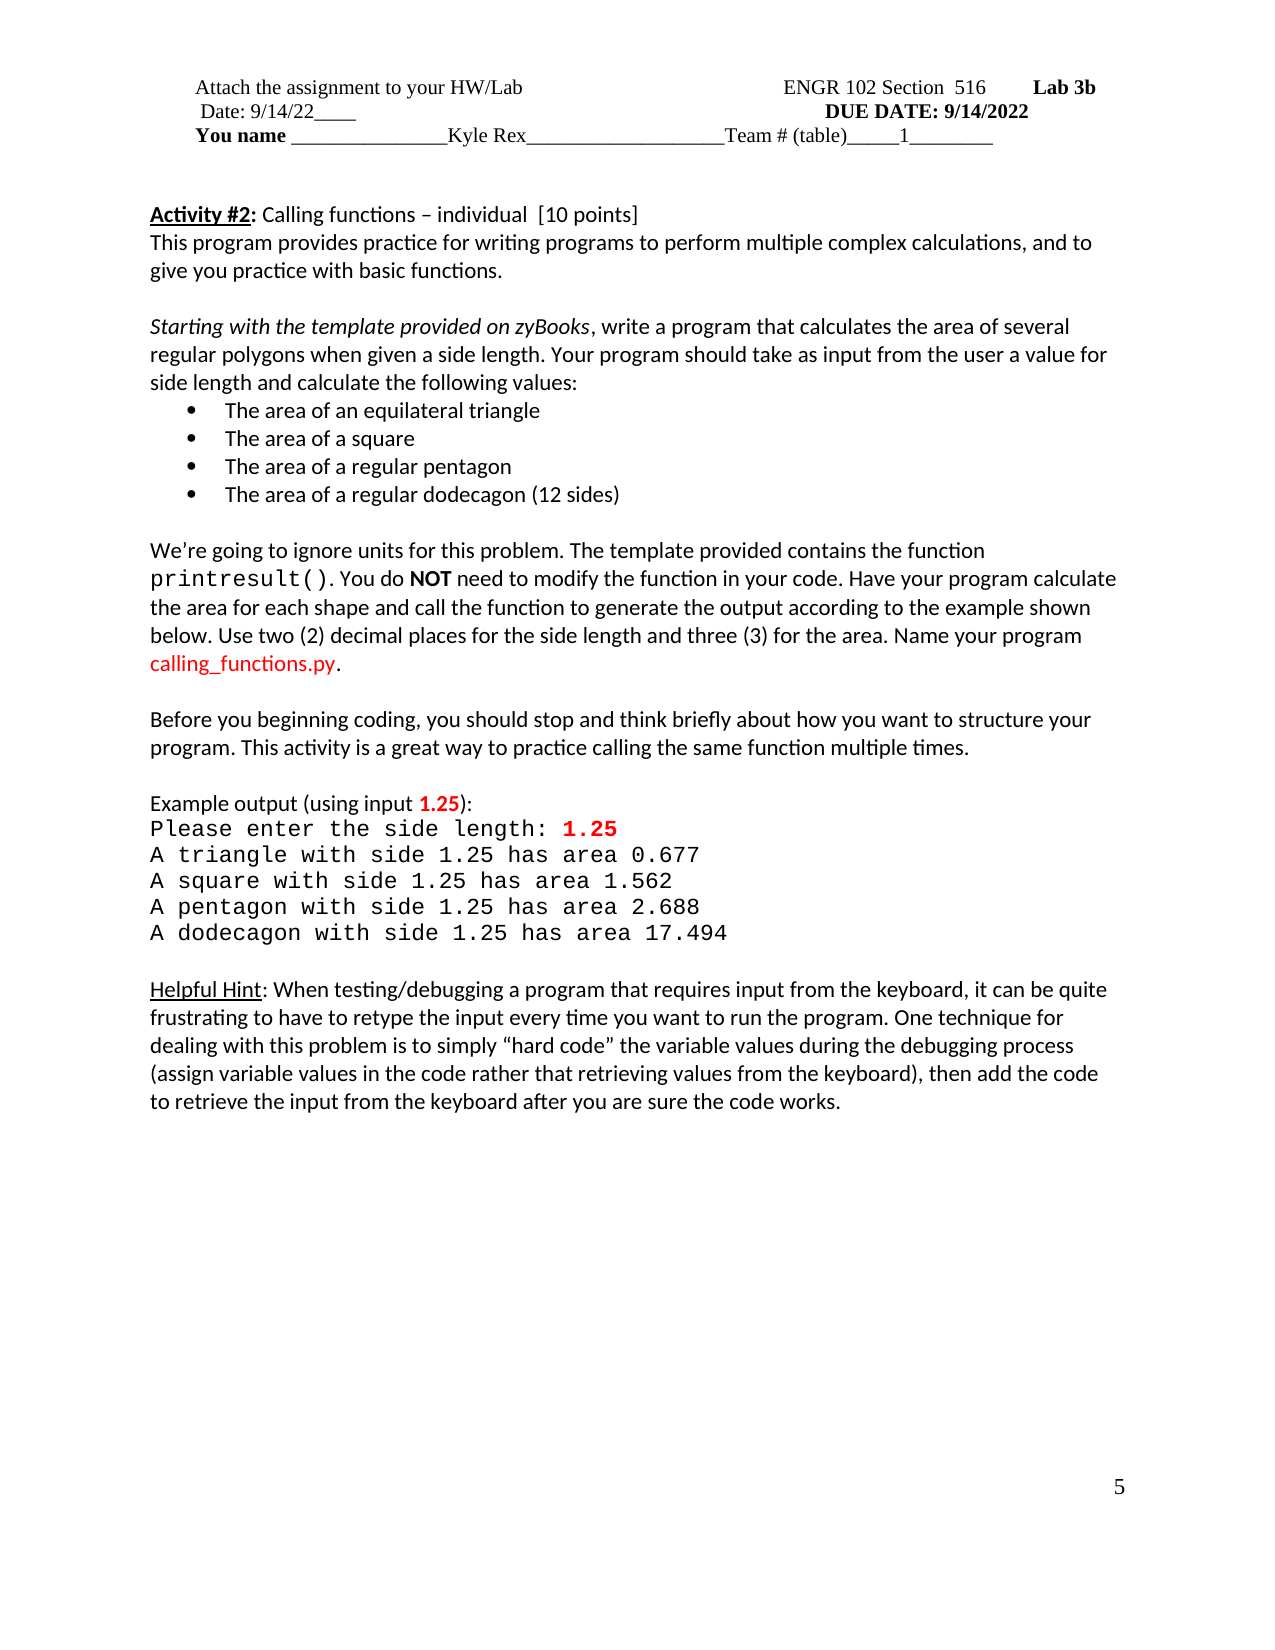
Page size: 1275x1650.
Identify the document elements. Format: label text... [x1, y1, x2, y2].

text Helpful Hint: When testing/debugging a program that requires input from the keyboard, it can be quite frustrating to have to retype the input every time you want to run the program. One technique for dealing with this problem is to simply “hard code” the variable values during the debugging process (assign variable values in the code rather that retrieving values from the keyboard), then add the code to retrieve the input from the keyboard after you are sure the code works. [150, 975, 1125, 1115]
text A triangle with side 1.25 has area 0.677 [150, 843, 1125, 869]
text Starting with the template provided on zyBooks, write a program that calculates the area of several regular polygons when given a side length. Your program should take as input from the user a value for side length and calculate the following values: [150, 312, 1125, 396]
text A square with side 1.25 has area 1.562 [150, 869, 1125, 895]
text This program provides practice for writing programs to perform multiple complex calculations, and to give you practice with basic functions. [150, 228, 1125, 284]
text A dodecagon with side 1.25 has area 17.494 [150, 921, 1125, 947]
list The area of an equilateral triangle [187, 396, 1125, 424]
text A pentagon with side 1.25 has area 2.688 [150, 895, 1125, 921]
text We’re going to ignore units for this problem. The template provided contains the function printresult(). You do NOT need to modify the function in your code. Have your program calculate the area for each shape and call the function to generate the output according to the example shown below. Use two (2) decimal places for the side length and three (3) for the area. Name your program calling_functions.py. [150, 536, 1125, 677]
text Before you beginning coding, you should stop and think briefly about how you want to structure your program. This activity is a great way to practice calling the same function multiple times. [150, 705, 1125, 761]
text Example output (using input 1.25): [150, 789, 1125, 817]
list The area of a square [187, 424, 1125, 452]
text Activity #2: Calling functions – individual [10 points] [150, 200, 1125, 228]
list The area of a regular pentagon [187, 452, 1125, 480]
text Please enter the side length: 1.25 [150, 817, 1125, 843]
list The area of a regular dodecagon (12 sides) [187, 480, 1125, 508]
